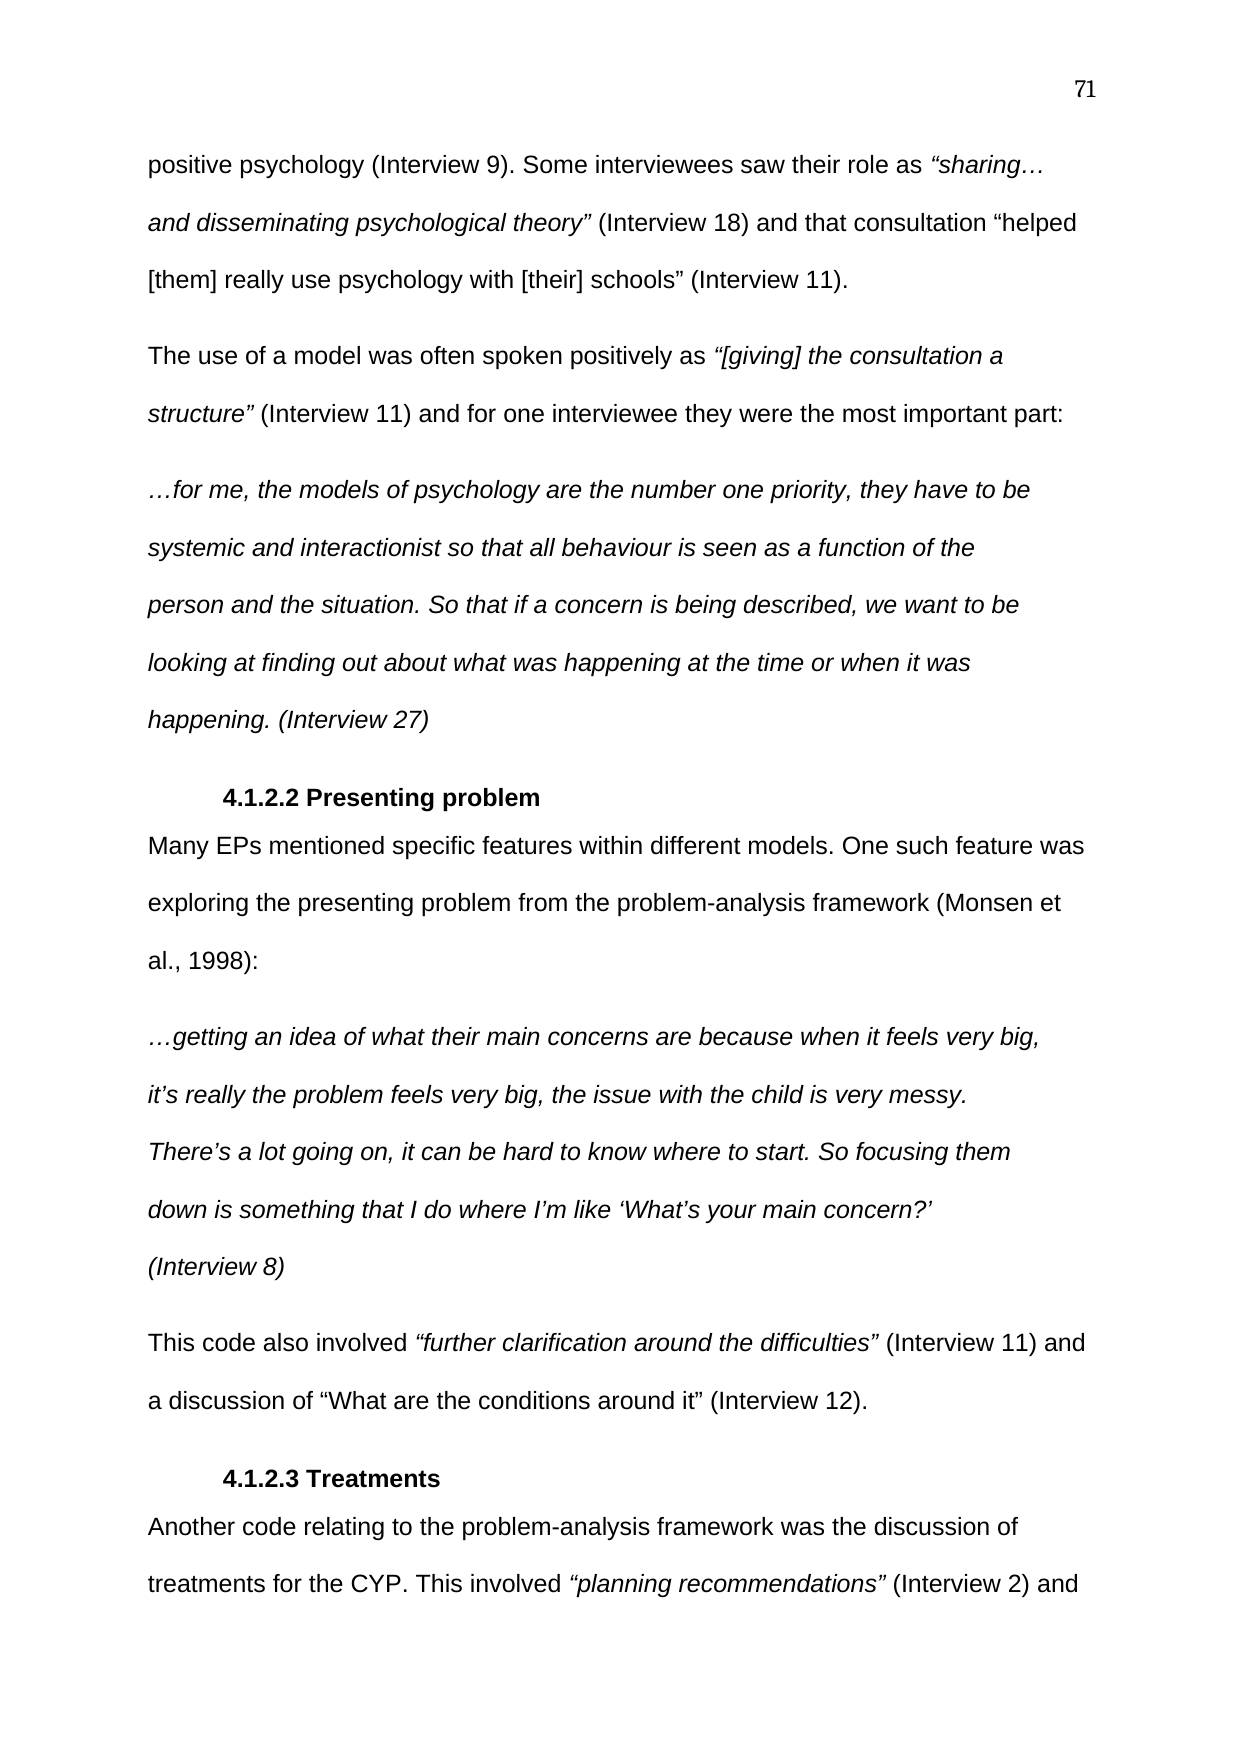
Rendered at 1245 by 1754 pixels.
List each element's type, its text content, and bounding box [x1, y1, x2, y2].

subtitle 4.1.2.2 Presenting problem [148, 783, 1095, 812]
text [148, 150, 1095, 294]
text …for me, the models of psychology are the number one priority, they have to be systemic and interactionist so that all behaviour is seen as a function of the person and the situation. So that if a concern is being described, we want to be looking at finding out about what was happening at the time or when it was happening. (Interview 27) [148, 475, 1045, 734]
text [148, 1512, 1095, 1598]
text …getting an idea of what their main concerns are because when it feels very big, it’s really the problem feels very big, the issue with the child is very messy. There’s a lot going on, it can be hard to know where to start. So focusing them down is something that I do where I’m like ‘What’s your main concern?’ (Interview 8) [148, 1022, 1045, 1281]
subtitle 4.1.2.3 Treatments [148, 1464, 1095, 1493]
text The use of a model was often spoken positively as “[giving] the consultation a structure” (Interview 11) and for one interviewee they were the most important part: [148, 341, 1095, 427]
text This code also involved “further clarification around the difficulties” (Interview 11) and a discussion of “What are the conditions around it” (Interview 12). [148, 1328, 1095, 1414]
text Many EPs mentioned specific features within different models. One such feature was exploring the presenting problem from the problem-analysis framework (Monsen et al., 1998): [148, 831, 1095, 974]
